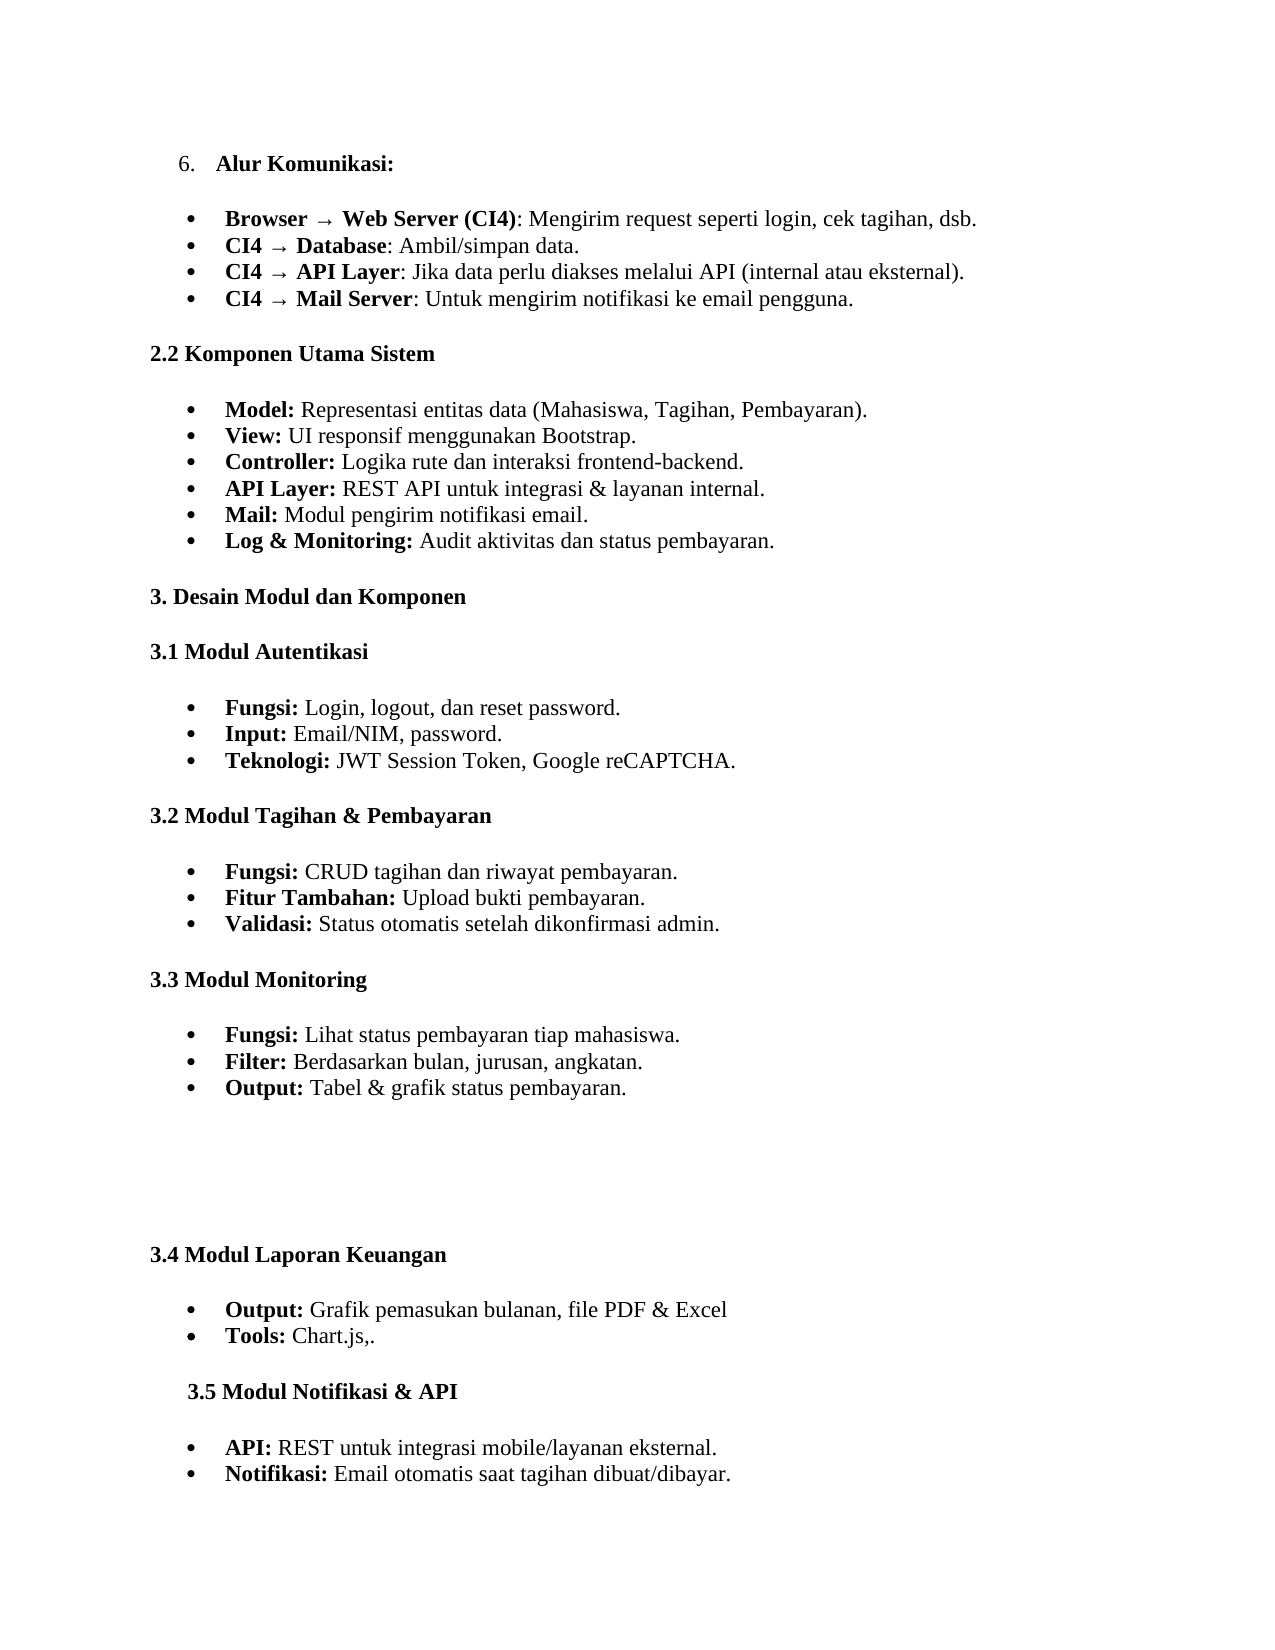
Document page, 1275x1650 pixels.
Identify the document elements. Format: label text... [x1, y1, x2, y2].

list Notifikasi: Email otomatis saat tagihan dibuat/dibayar. [187, 1460, 1125, 1486]
list Log & Monitoring: Audit aktivitas dan status pembayaran. [187, 527, 1125, 554]
list Output: Tabel & grafik status pembayaran. [187, 1074, 1125, 1101]
list Alur Komunikasi: [178, 150, 1125, 176]
list Validasi: Status otomatis setelah dikonfirmasi admin. [187, 910, 1125, 937]
list Fungsi: Lihat status pembayaran tiap mahasiswa. [187, 1021, 1125, 1048]
list CI4 → Mail Server: Untuk mengirim notifikasi ke email pengguna. [187, 284, 1125, 311]
list Filter: Berdasarkan bulan, jurusan, angkatan. [187, 1048, 1125, 1074]
list Mail: Modul pengirim notifikasi email. [187, 501, 1125, 527]
list API: REST untuk integrasi mobile/layanan eksternal. [187, 1434, 1125, 1460]
list API Layer: REST API untuk integrasi & layanan internal. [187, 475, 1125, 501]
list View: UI responsif menggunakan Bootstrap. [187, 422, 1125, 448]
text 3.1 Modul Autentikasi [150, 638, 1125, 665]
list CI4 → Database: Ambil/simpan data. [187, 232, 1125, 258]
text 2.2 Komponen Utama Sistem [150, 340, 1125, 366]
list Controller: Logika rute dan interaksi frontend-backend. [187, 448, 1125, 475]
text 3.4 Modul Laporan Keuangan [150, 1241, 1125, 1267]
text 3.5 Modul Notifikasi & API [187, 1378, 1125, 1404]
list Tools: Chart.js,. [187, 1323, 1125, 1349]
text 3.3 Modul Monitoring [150, 966, 1125, 992]
list Input: Email/NIM, password. [187, 720, 1125, 747]
list Output: Grafik pemasukan bulanan, file PDF & Excel [187, 1296, 1125, 1323]
list Fitur Tambahan: Upload bukti pembayaran. [187, 884, 1125, 910]
list CI4 → API Layer: Jika data perlu diakses melalui API (internal atau eksternal). [187, 258, 1125, 284]
list Fungsi: Login, logout, dan reset password. [187, 694, 1125, 720]
text 3.2 Modul Tagihan & Pembayaran [150, 802, 1125, 828]
list Model: Representasi entitas data (Mahasiswa, Tagihan, Pembayaran). [187, 396, 1125, 422]
list Browser → Web Server (CI4): Mengirim request seperti login, cek tagihan, dsb. [187, 206, 1125, 232]
list Teknologi: JWT Session Token, Google reCAPTCHA. [187, 747, 1125, 773]
list Fungsi: CRUD tagihan dan riwayat pembayaran. [187, 858, 1125, 884]
text 3. Desain Modul dan Komponen [150, 583, 1125, 609]
